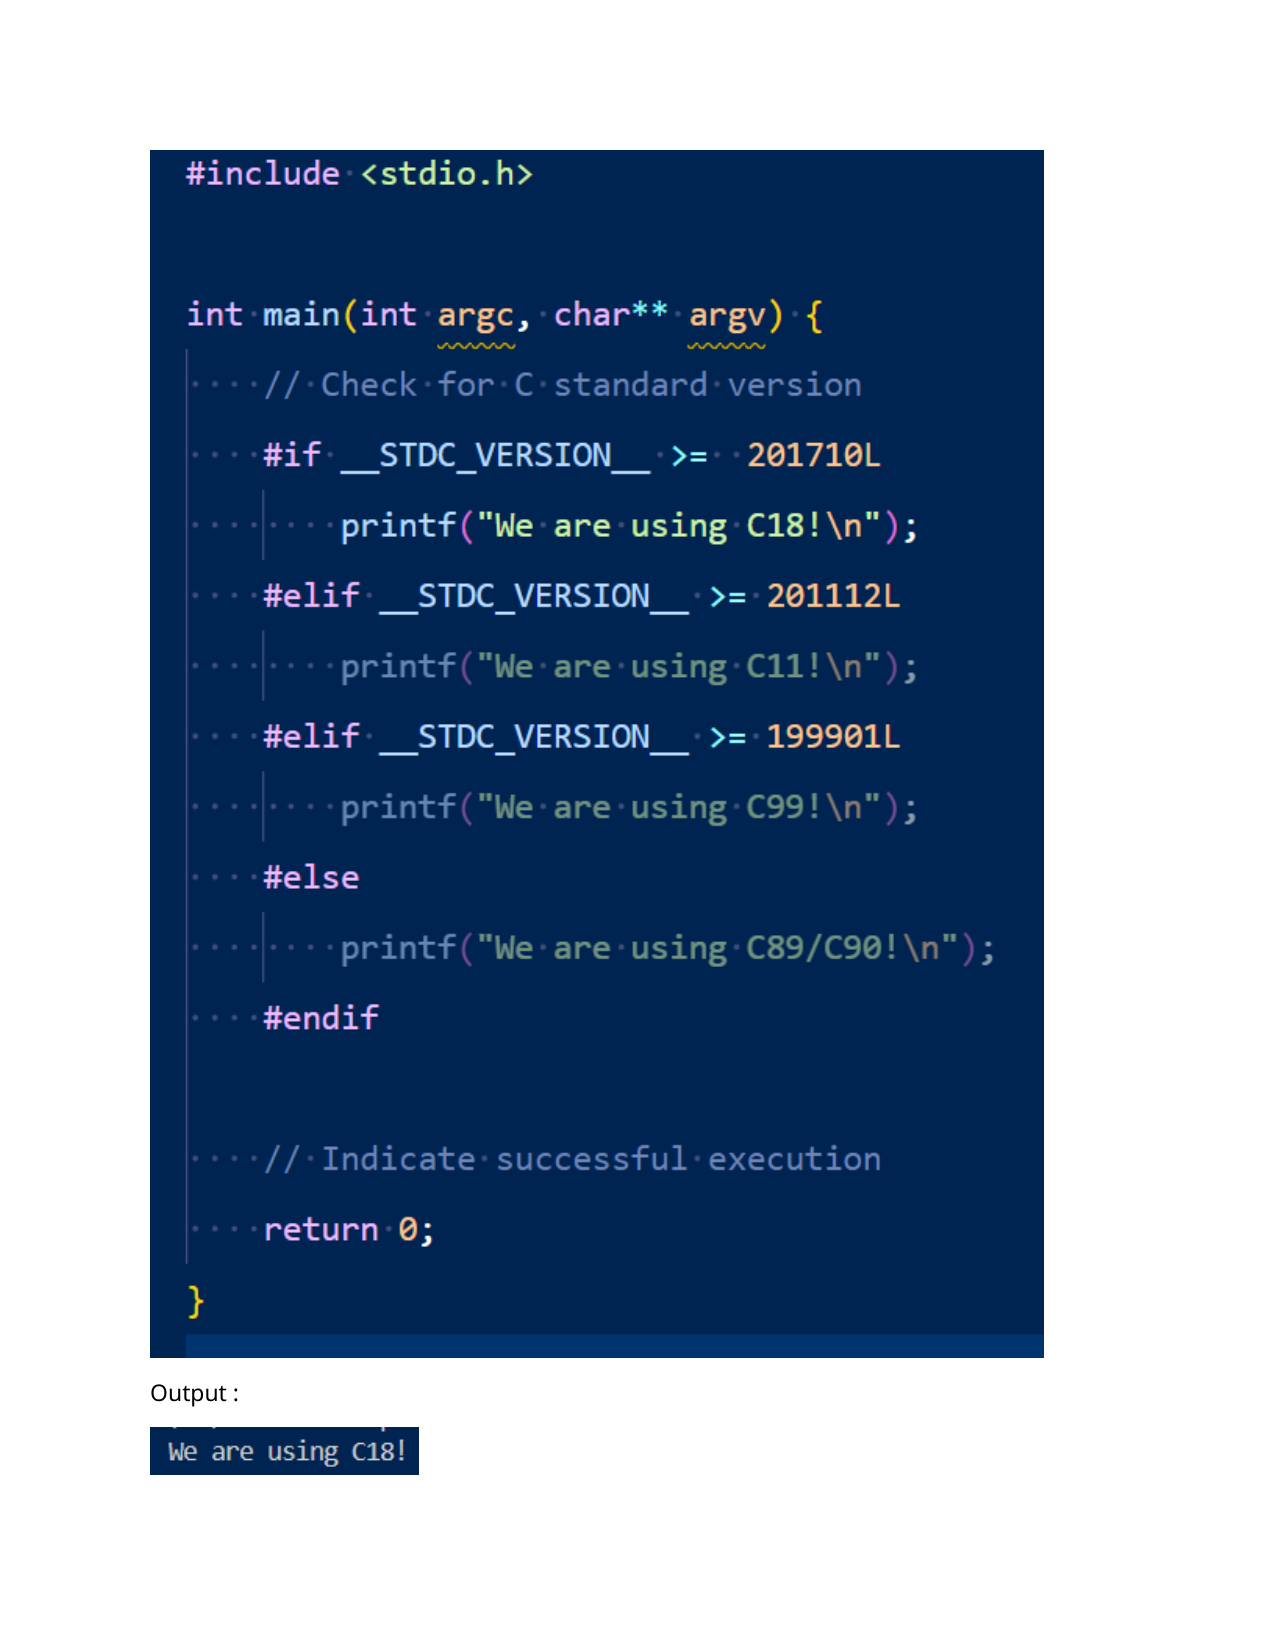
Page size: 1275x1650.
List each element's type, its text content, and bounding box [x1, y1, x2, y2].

text Output : [150, 1377, 1125, 1408]
picture [150, 1427, 419, 1475]
picture [150, 150, 1044, 1358]
